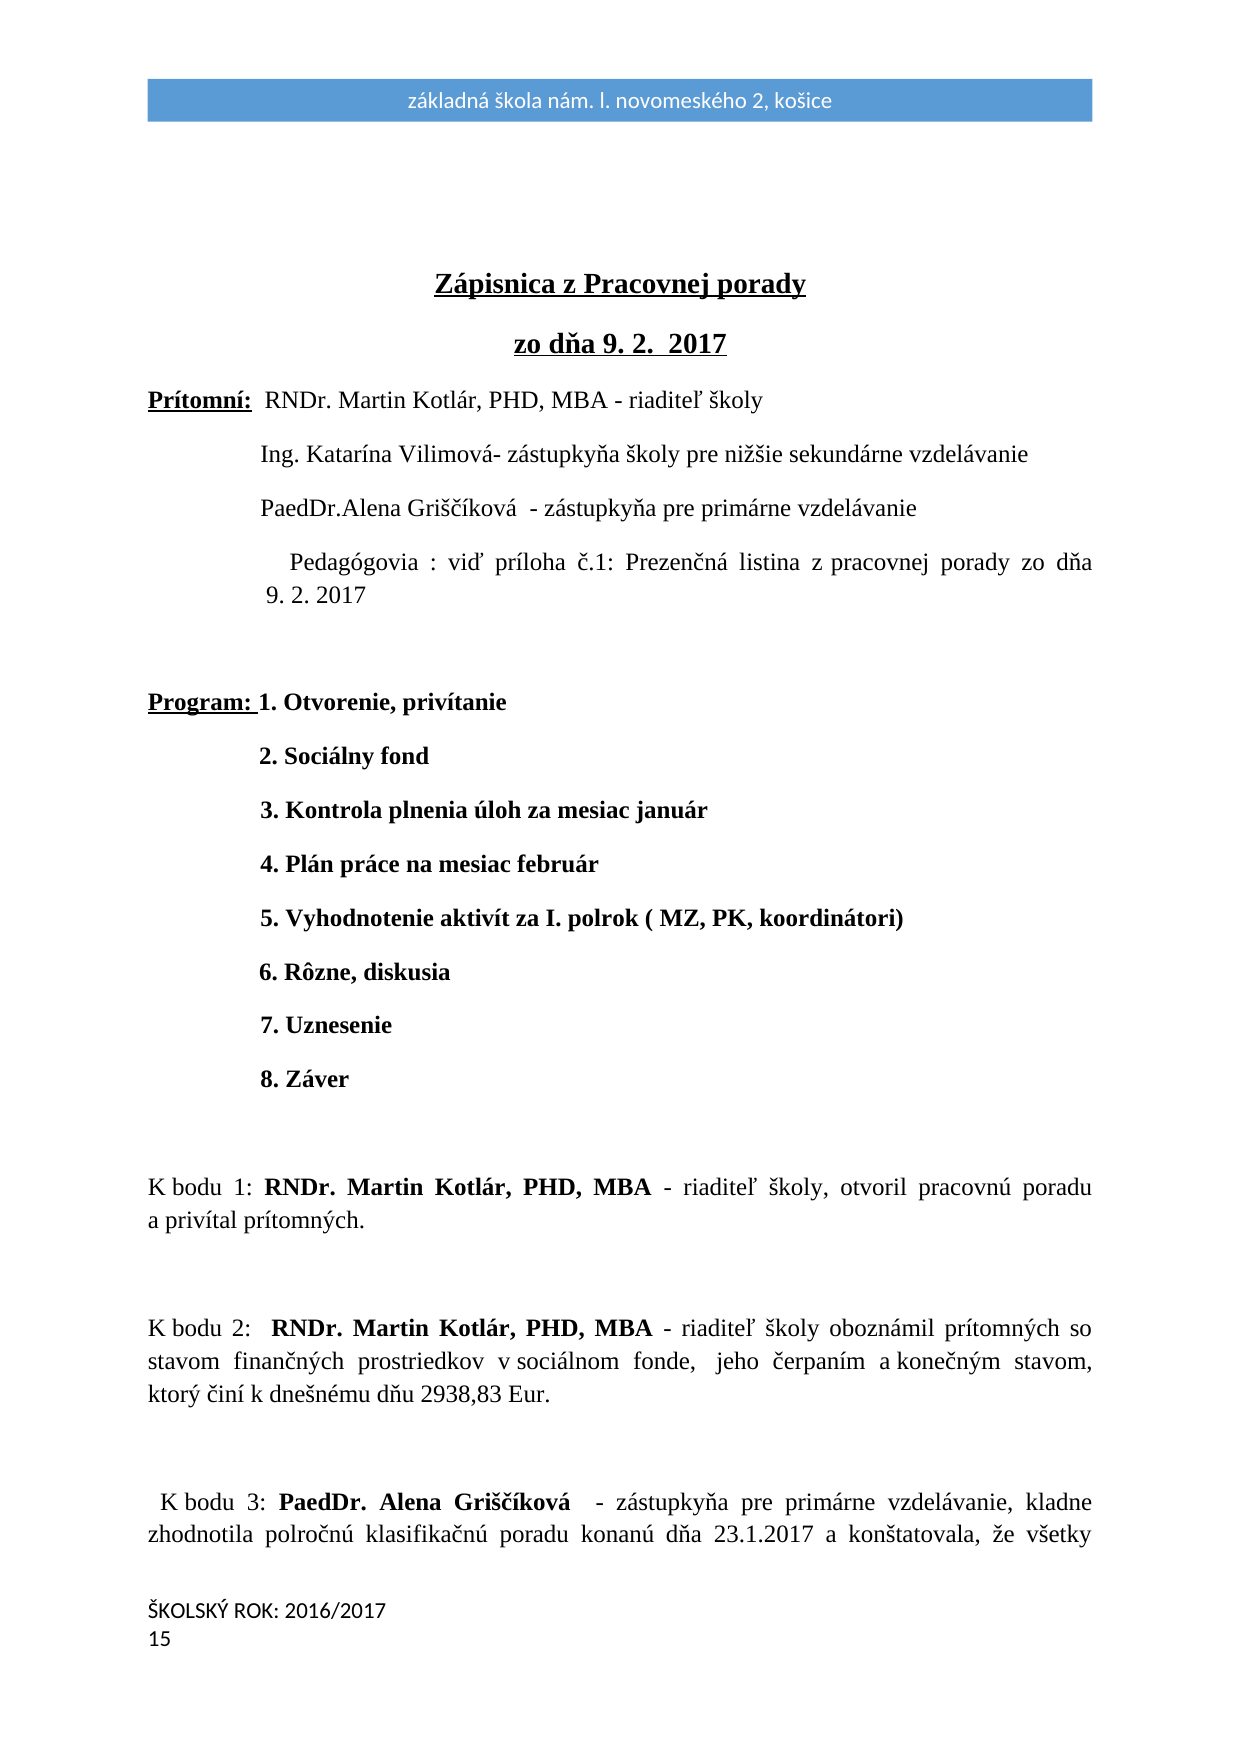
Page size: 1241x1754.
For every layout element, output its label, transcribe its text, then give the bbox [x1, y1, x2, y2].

text 6. Rôzne, diskusia [148, 957, 1093, 985]
text 8. Záver [148, 1064, 1093, 1093]
text 2. Sociálny fond [148, 741, 1093, 770]
text Program: 1. Otvorenie, privítanie [148, 687, 1093, 716]
text 7. Uznesenie [148, 1011, 1093, 1039]
text zo dňa 9. 2. 2017 [148, 326, 1093, 359]
text Pedagógovia : viď príloha č.1: Prezenčná listina z pracovnej porady zo dňa 9. 2. 2017 [221, 547, 1093, 608]
text Zápisnica z Pracovnej porady [148, 266, 1093, 300]
text Prítomní: RNDr. Martin Kotlár, PHD, MBA - riaditeľ školy [148, 385, 1093, 414]
text 5. Vyhodnotenie aktivít za I. polrok ( MZ, PK, koordinátori) [148, 903, 1093, 932]
text PaedDr.Alena Griščíková - zástupkyňa pre primárne vzdelávanie [148, 493, 1093, 522]
text 4. Plán práce na mesiac február [148, 849, 1093, 878]
text K bodu 1: RNDr. Martin Kotlár, PHD, MBA - riaditeľ školy, otvoril pracovnú poradu a privítal prítomných. [148, 1172, 1093, 1234]
text Ing. Katarína Vilimová- zástupkyňa školy pre nižšie sekundárne vzdelávanie [148, 439, 1093, 468]
text K bodu 2: RNDr. Martin Kotlár, PHD, MBA - riaditeľ školy oboznámil prítomných so stavom finančných prostriedkov v sociálnom fonde, jeho čerpaním a konečným stavom, ktorý činí k dnešnému dňu 2938,83 Eur. [148, 1313, 1093, 1408]
text 3. Kontrola plnenia úloh za mesiac január [148, 795, 1093, 824]
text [148, 1487, 1093, 1548]
